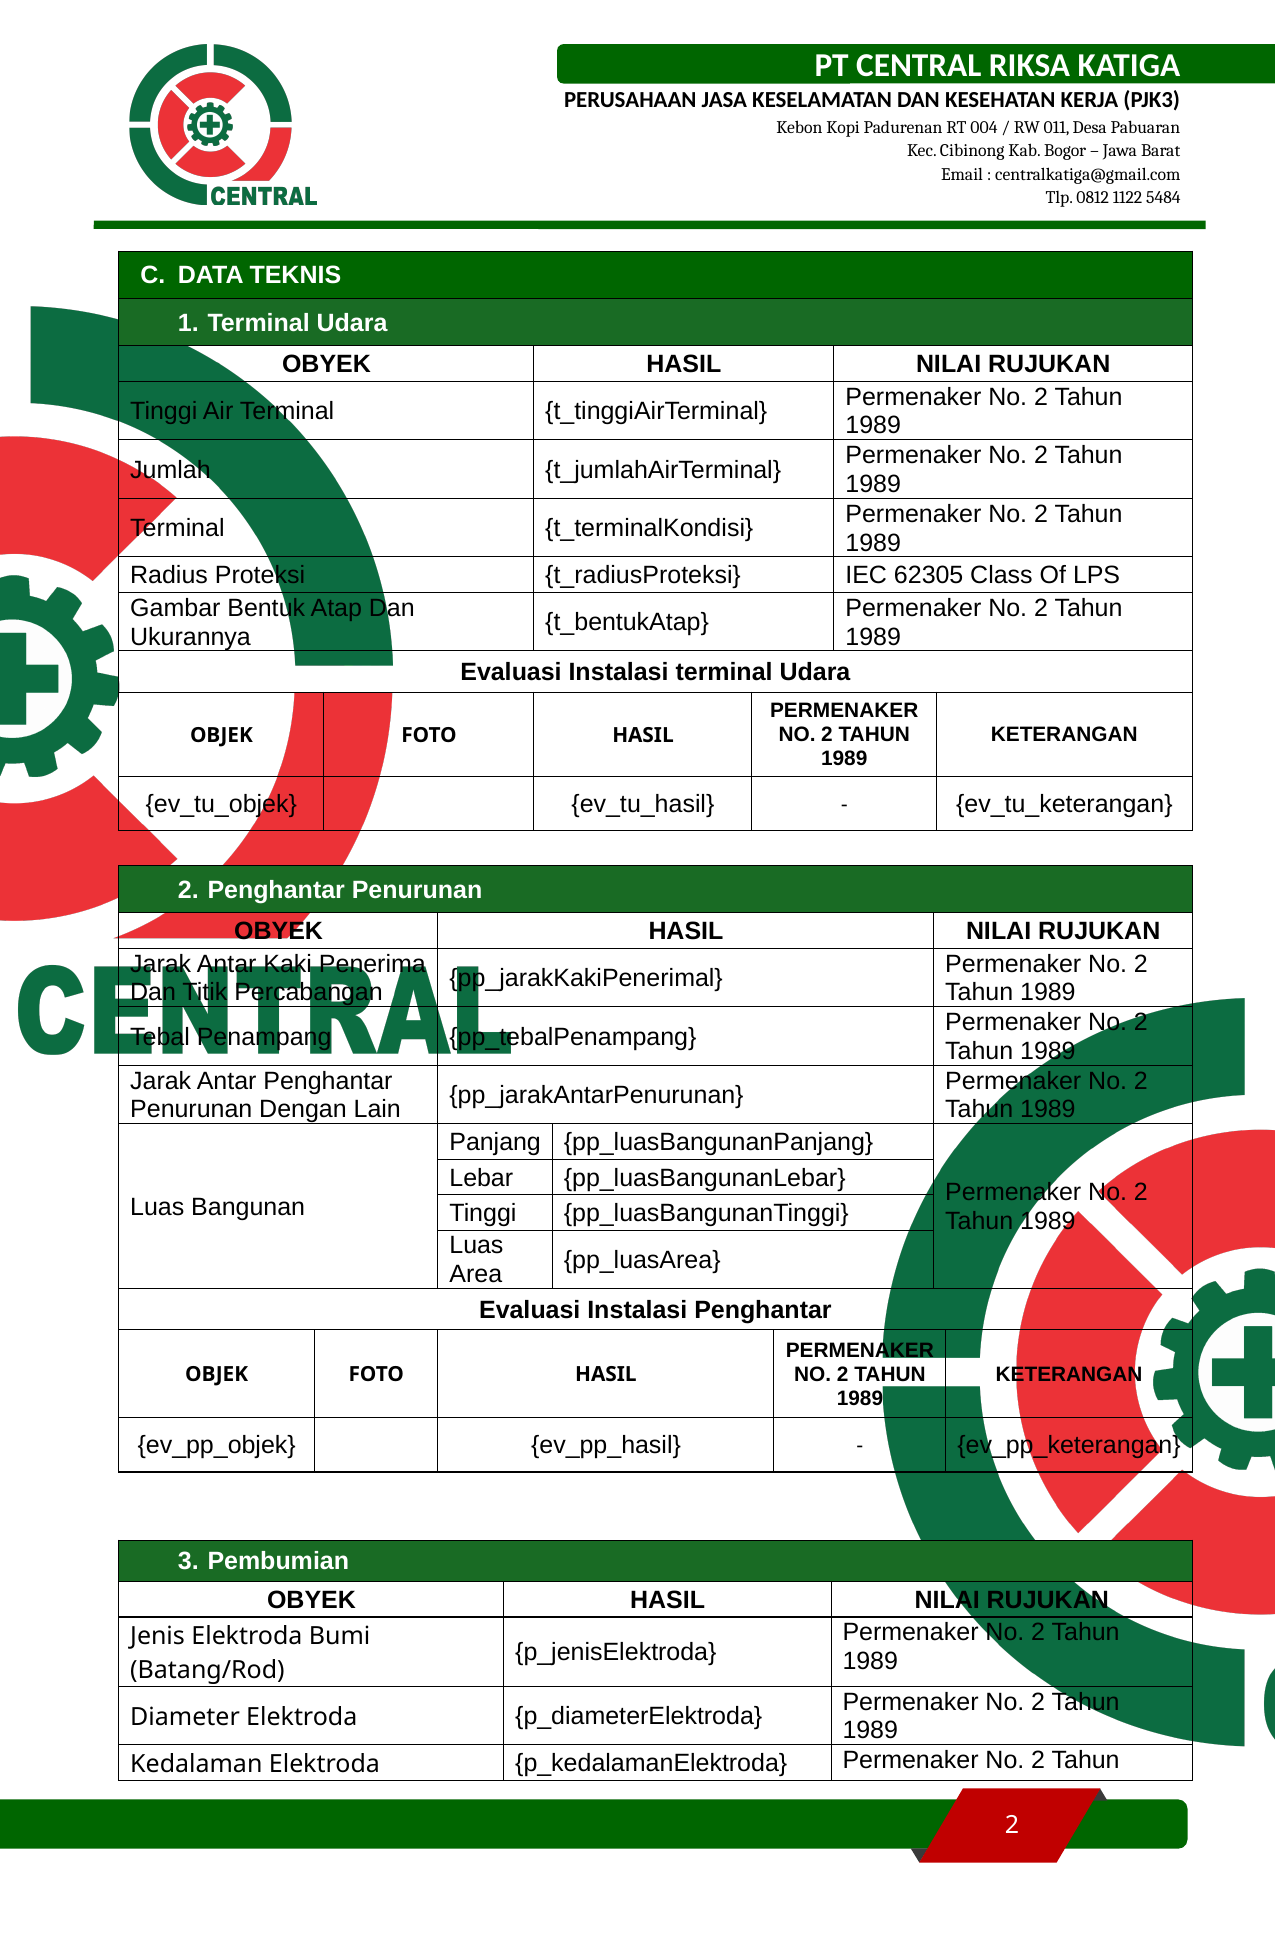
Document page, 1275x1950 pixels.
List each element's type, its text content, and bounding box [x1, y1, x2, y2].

table_cell {pp_jarakAntarPenurunan} [438, 1066, 933, 1123]
picture [129, 44, 317, 205]
table_cell {ev_pp_hasil} [438, 1418, 773, 1471]
table_cell Evaluasi Instalasi terminal Udara [119, 651, 1192, 692]
table_cell Tebal Penampang [119, 1007, 437, 1065]
picture [0, 305, 511, 1055]
table_cell Diameter Elektroda [119, 1687, 503, 1744]
table_cell Permenaker No. 2 Tahun 1989 [934, 1066, 1192, 1123]
table_cell Permenaker No. 2 Tahun 1989 [934, 1124, 1192, 1288]
picture [882, 998, 1275, 1749]
table_cell Permenaker No. 2 Tahun 1989 [832, 1745, 1192, 1779]
table_cell Jarak Antar Kaki Penerima Dan Titik Percabangan [119, 949, 437, 1006]
table_cell HASIL [438, 1330, 773, 1417]
table_cell PERMENAKER NO. 2 TAHUN 1989 [752, 693, 936, 776]
table_cell [315, 1418, 437, 1471]
table_cell {t_jumlahAirTerminal} [534, 440, 833, 498]
table_cell {t_tinggiAirTerminal} [534, 382, 833, 439]
table_cell {t_radiusProteksi} [534, 557, 833, 592]
table_cell - [752, 777, 936, 830]
table_cell {p_diameterElektroda} [504, 1687, 831, 1744]
table_cell Tinggi [438, 1195, 552, 1229]
table_cell Gambar Bentuk Atap Dan Ukurannya [119, 593, 533, 650]
table_cell Permenaker No. 2 Tahun 1989 [834, 382, 1192, 439]
table_header Pembumian [119, 1541, 1192, 1581]
table_cell HASIL [438, 913, 933, 948]
table_cell {pp_luasBangunanTinggi} [553, 1195, 933, 1229]
table_cell {pp_luasArea} [553, 1231, 933, 1288]
table_cell Permenaker No. 2 Tahun 1989 [834, 499, 1192, 556]
table_cell {pp_tebalPenampang} [438, 1007, 933, 1065]
table_cell Lebar [438, 1160, 552, 1194]
table_cell Terminal Udara [119, 299, 1192, 345]
table_cell Luas Bangunan [119, 1124, 437, 1288]
table_cell {ev_tu_hasil} [534, 777, 751, 830]
table_cell Tinggi Air Terminal [119, 382, 533, 439]
table_cell {ev_pp_keterangan} [946, 1418, 1192, 1471]
table_cell {ev_pp_objek} [119, 1418, 314, 1471]
table_cell Permenaker No. 2 Tahun 1989 [834, 593, 1192, 650]
table_header DATA TEKNIS [119, 252, 1192, 298]
table_cell Evaluasi Instalasi Penghantar [119, 1289, 1192, 1329]
table_cell KETERANGAN [946, 1330, 1192, 1417]
table_cell {ev_tu_keterangan} [937, 777, 1192, 830]
table_cell HASIL [534, 346, 833, 381]
table_cell {pp_jarakKakiPenerimal} [438, 949, 933, 1006]
table_cell OBYEK [119, 346, 533, 381]
table_cell IEC 62305 Class Of LPS [834, 557, 1192, 592]
table_cell {t_terminalKondisi} [534, 499, 833, 556]
table_cell OBJEK [119, 1330, 314, 1417]
table_cell [324, 777, 533, 830]
table_cell Jarak Antar Penghantar Penurunan Dengan Lain [119, 1066, 437, 1123]
table_cell Permenaker No. 2 Tahun 1989 [834, 440, 1192, 498]
table_cell OBJEK [119, 693, 323, 776]
table_cell OBYEK [119, 913, 437, 948]
table_cell Luas Area [438, 1231, 552, 1288]
table_cell Panjang [438, 1124, 552, 1159]
table_cell - [774, 1418, 945, 1471]
table_cell {pp_luasBangunanLebar} [553, 1160, 933, 1194]
table_cell OBYEK [119, 1582, 503, 1616]
table_cell Jenis Elektroda Bumi (Batang/Rod) [119, 1618, 503, 1686]
table_header Penghantar Penurunan [119, 866, 1192, 912]
table_cell FOTO [315, 1330, 437, 1417]
table_cell NILAI RUJUKAN [934, 913, 1192, 948]
table_cell Permenaker No. 2 Tahun 1989 [832, 1687, 1192, 1744]
table_cell {t_bentukAtap} [534, 593, 833, 650]
table_cell {ev_tu_objek} [119, 777, 323, 830]
table_cell Radius Proteksi [119, 557, 533, 592]
table_cell {pp_luasBangunanPanjang} [553, 1124, 933, 1159]
table_cell {p_kedalamanElektroda} [504, 1745, 831, 1779]
table_cell Permenaker No. 2 Tahun 1989 [934, 949, 1192, 1006]
table_cell PERMENAKER NO. 2 TAHUN 1989 [774, 1330, 945, 1417]
table_cell NILAI RUJUKAN [834, 346, 1192, 381]
table_cell {p_jenisElektroda} [504, 1618, 831, 1686]
table_cell Terminal [119, 499, 533, 556]
table_cell Kedalaman Elektroda [119, 1745, 503, 1779]
table_cell HASIL [504, 1582, 831, 1616]
table_cell KETERANGAN [937, 693, 1192, 776]
table_cell Permenaker No. 2 Tahun 1989 [832, 1618, 1192, 1686]
table_cell FOTO [324, 693, 533, 776]
table_cell HASIL [534, 693, 751, 776]
table_cell Jumlah [119, 440, 533, 498]
table_cell NILAI RUJUKAN [832, 1582, 1192, 1616]
table_cell Permenaker No. 2 Tahun 1989 [934, 1007, 1192, 1065]
